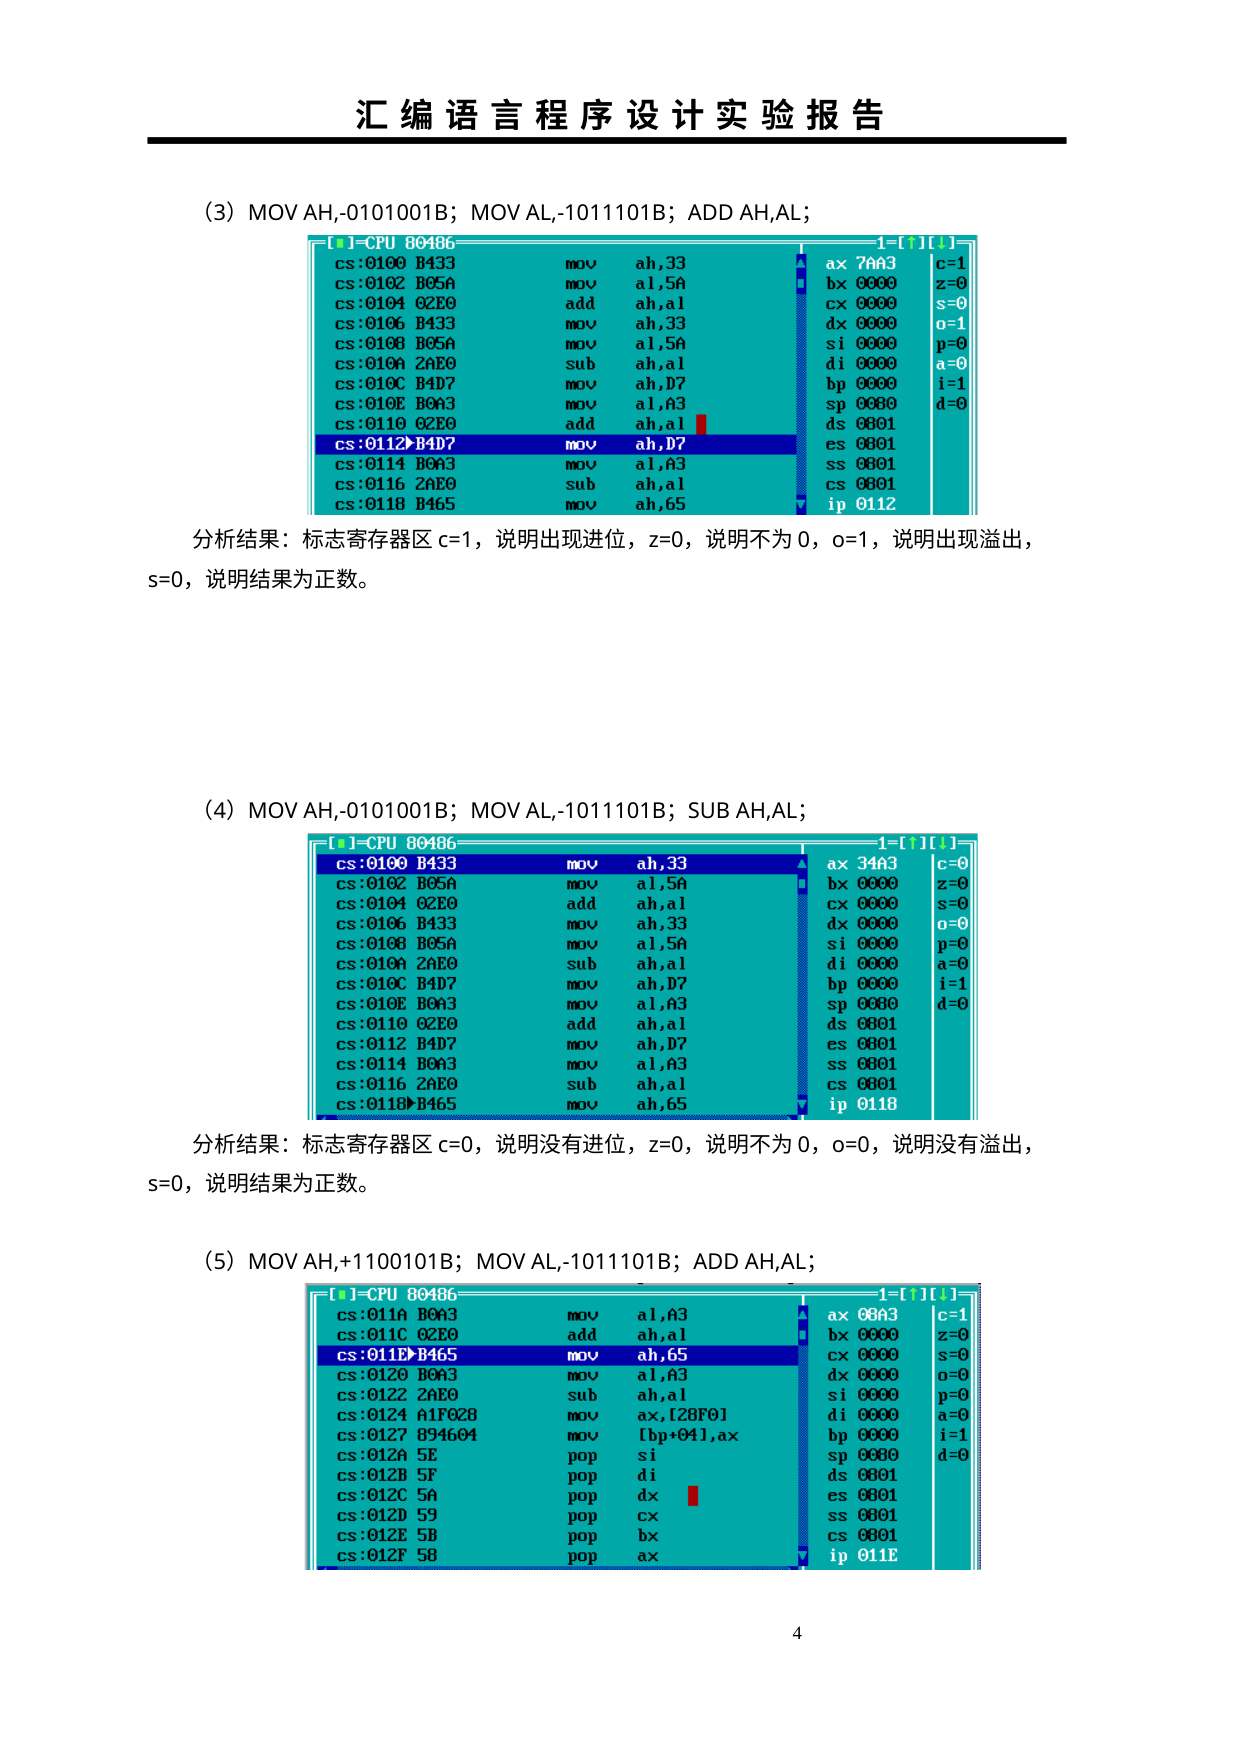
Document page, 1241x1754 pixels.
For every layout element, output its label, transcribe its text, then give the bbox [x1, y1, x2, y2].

text （4）MOV AH,-0101001B；MOV AL,-1011101B；SUB AH,AL； [148, 793, 1092, 825]
text 分析结果：标志寄存器区c=0，说明没有进位，z=0，说明不为0，o=0，说明没有溢出，s=0，说明结果为正数。 [148, 1127, 1092, 1198]
text 分析结果：标志寄存器区c=1，说明出现进位，z=0，说明不为0，o=1，说明出现溢出，s=0，说明结果为正数。 [148, 522, 1092, 594]
text （5）MOV AH,+1100101B；MOV AL,-1011101B；ADD AH,AL； [148, 1243, 1092, 1276]
picture [318, 1116, 337, 1120]
picture [307, 235, 978, 515]
picture [304, 1283, 981, 1570]
picture [307, 833, 978, 1120]
text （3）MOV AH,-0101001B；MOV AL,-1011101B；ADD AH,AL； [148, 194, 1092, 227]
